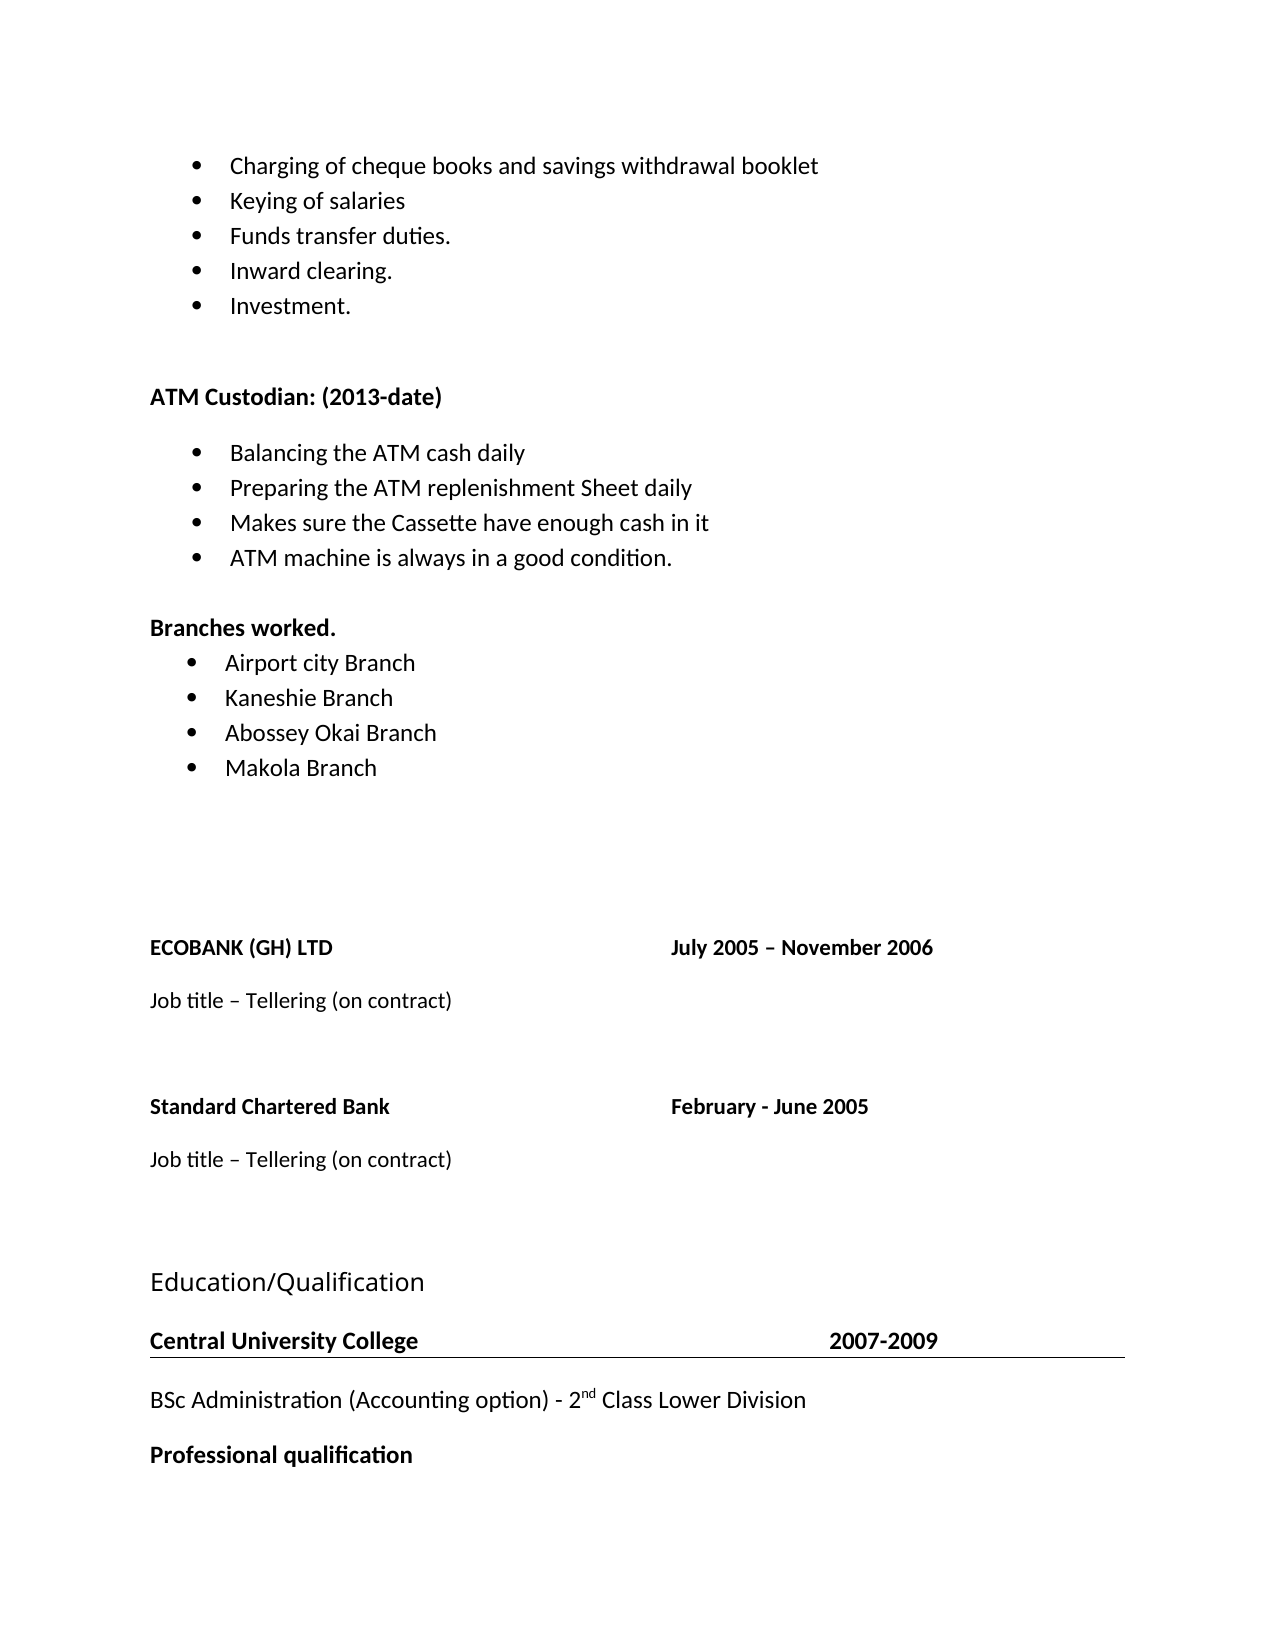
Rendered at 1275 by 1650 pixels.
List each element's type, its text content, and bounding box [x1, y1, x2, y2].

list Makola Branch [187, 752, 1125, 782]
text ATM Custodian: (2013-date) [150, 381, 1125, 411]
text Central University College 2007-2009 [150, 1325, 1125, 1357]
list Airport city Branch [187, 647, 1125, 677]
list Keying of salaries [192, 185, 1125, 216]
text Job title – Tellering (on contract) [150, 1145, 1125, 1173]
text Education/Qualification [150, 1265, 1125, 1299]
list Funds transfer duties. [192, 220, 1125, 251]
list Kaneshie Branch [187, 682, 1125, 712]
list Preparing the ATM replenishment Sheet daily [192, 472, 1125, 502]
list Charging of cheque books and savings withdrawal booklet [192, 150, 1125, 181]
text Job title – Tellering (on contract) [150, 986, 1125, 1014]
list Balancing the ATM cash daily [192, 437, 1125, 467]
text Professional qualification [150, 1440, 1125, 1470]
text Branches worked. [150, 612, 1125, 642]
text BSc Administration (Accounting option) - 2nd Class Lower Division [150, 1384, 1125, 1414]
list Abossey Okai Branch [187, 717, 1125, 747]
text ECOBANK (GH) LTD July 2005 – November 2006 [150, 933, 1125, 961]
list Inward clearing. [192, 255, 1125, 286]
list Investment. [192, 290, 1125, 321]
list Makes sure the Cassette have enough cash in it [192, 507, 1125, 537]
text Standard Chartered Bank February - June 2005 [150, 1092, 1125, 1120]
list ATM machine is always in a good condition. [192, 542, 1125, 572]
